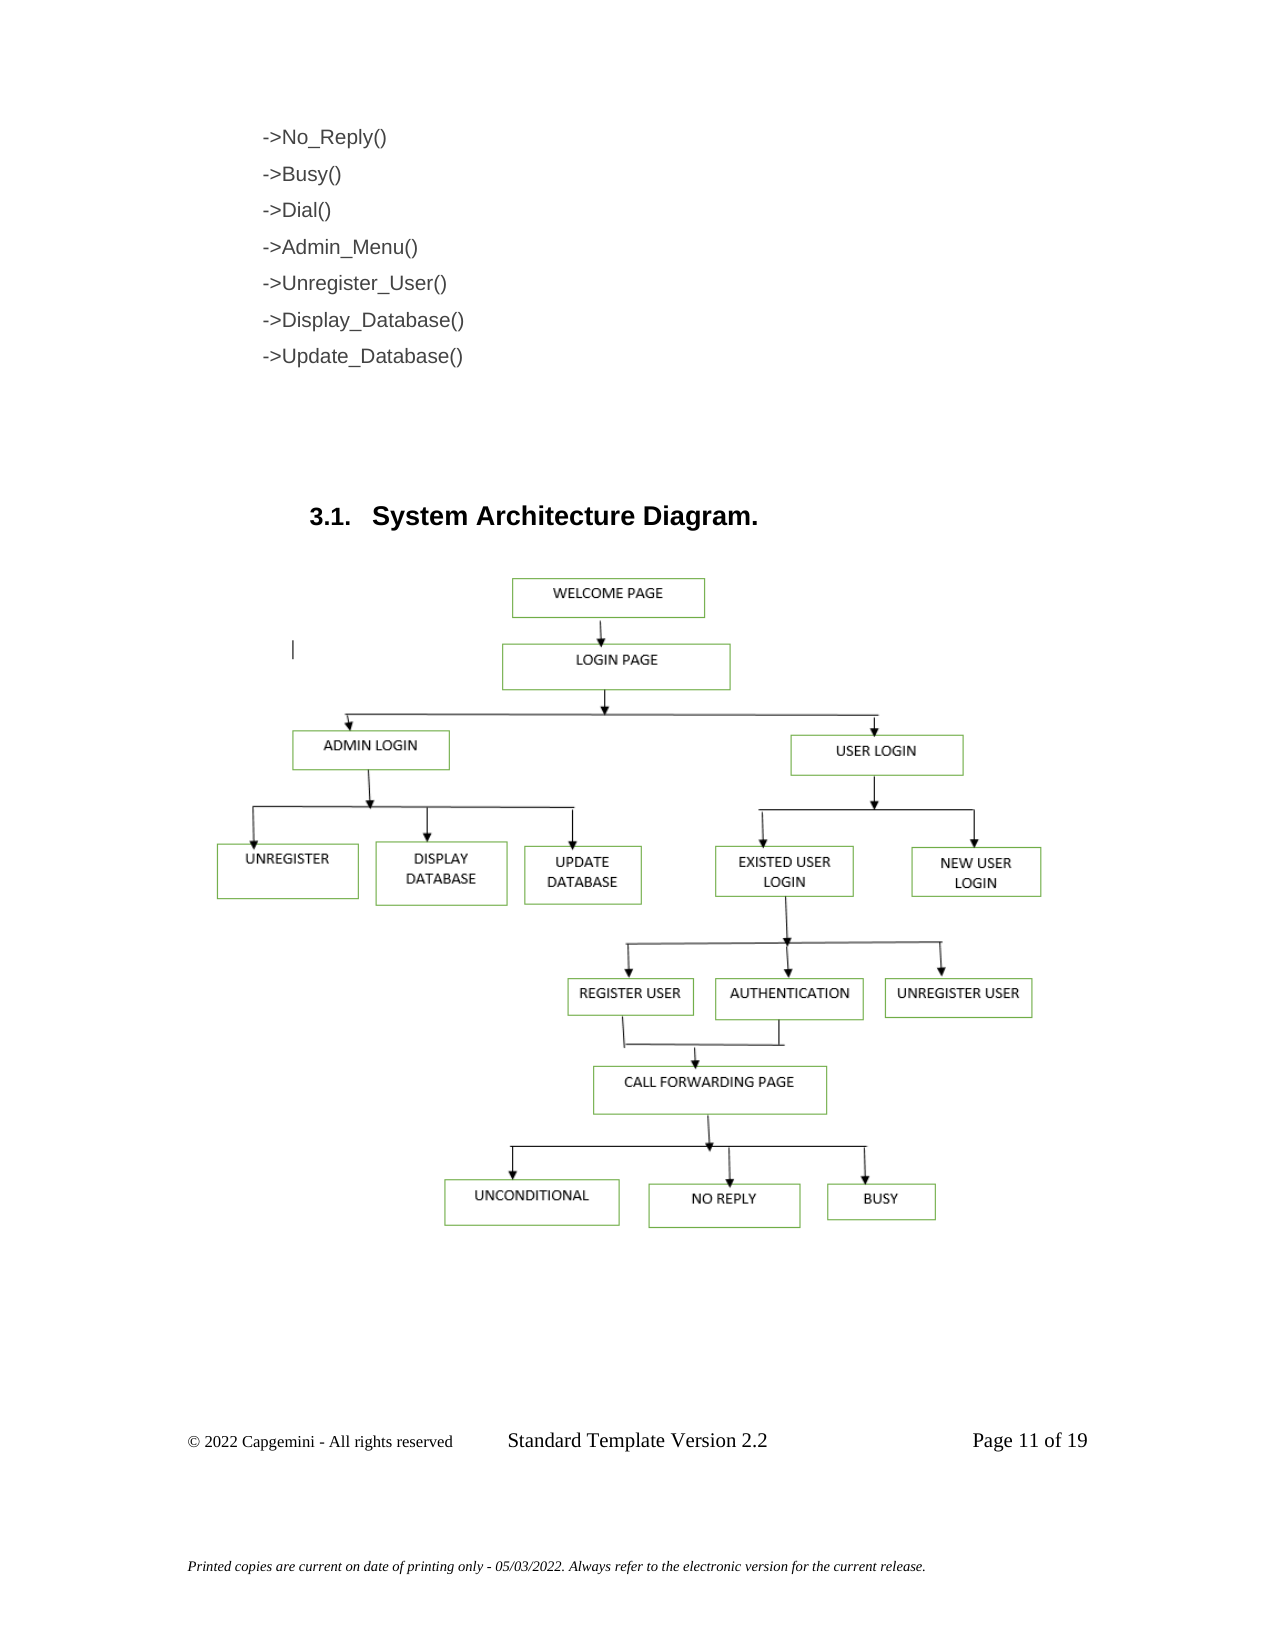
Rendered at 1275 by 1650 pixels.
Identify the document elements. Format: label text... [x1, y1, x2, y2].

subtitle 3.1. System Architecture Diagram. [309, 500, 1087, 532]
text ->Dial() [187, 198, 1087, 222]
text ->Display_Database() [187, 307, 1087, 331]
picture [187, 537, 1088, 1297]
text ->Admin_Menu() [187, 234, 1087, 258]
text ->Unregister_User() [187, 271, 1087, 295]
text ->Busy() [187, 162, 1087, 186]
text ->Update_Database() [187, 344, 1087, 368]
text ->No_Reply() [187, 125, 1087, 149]
